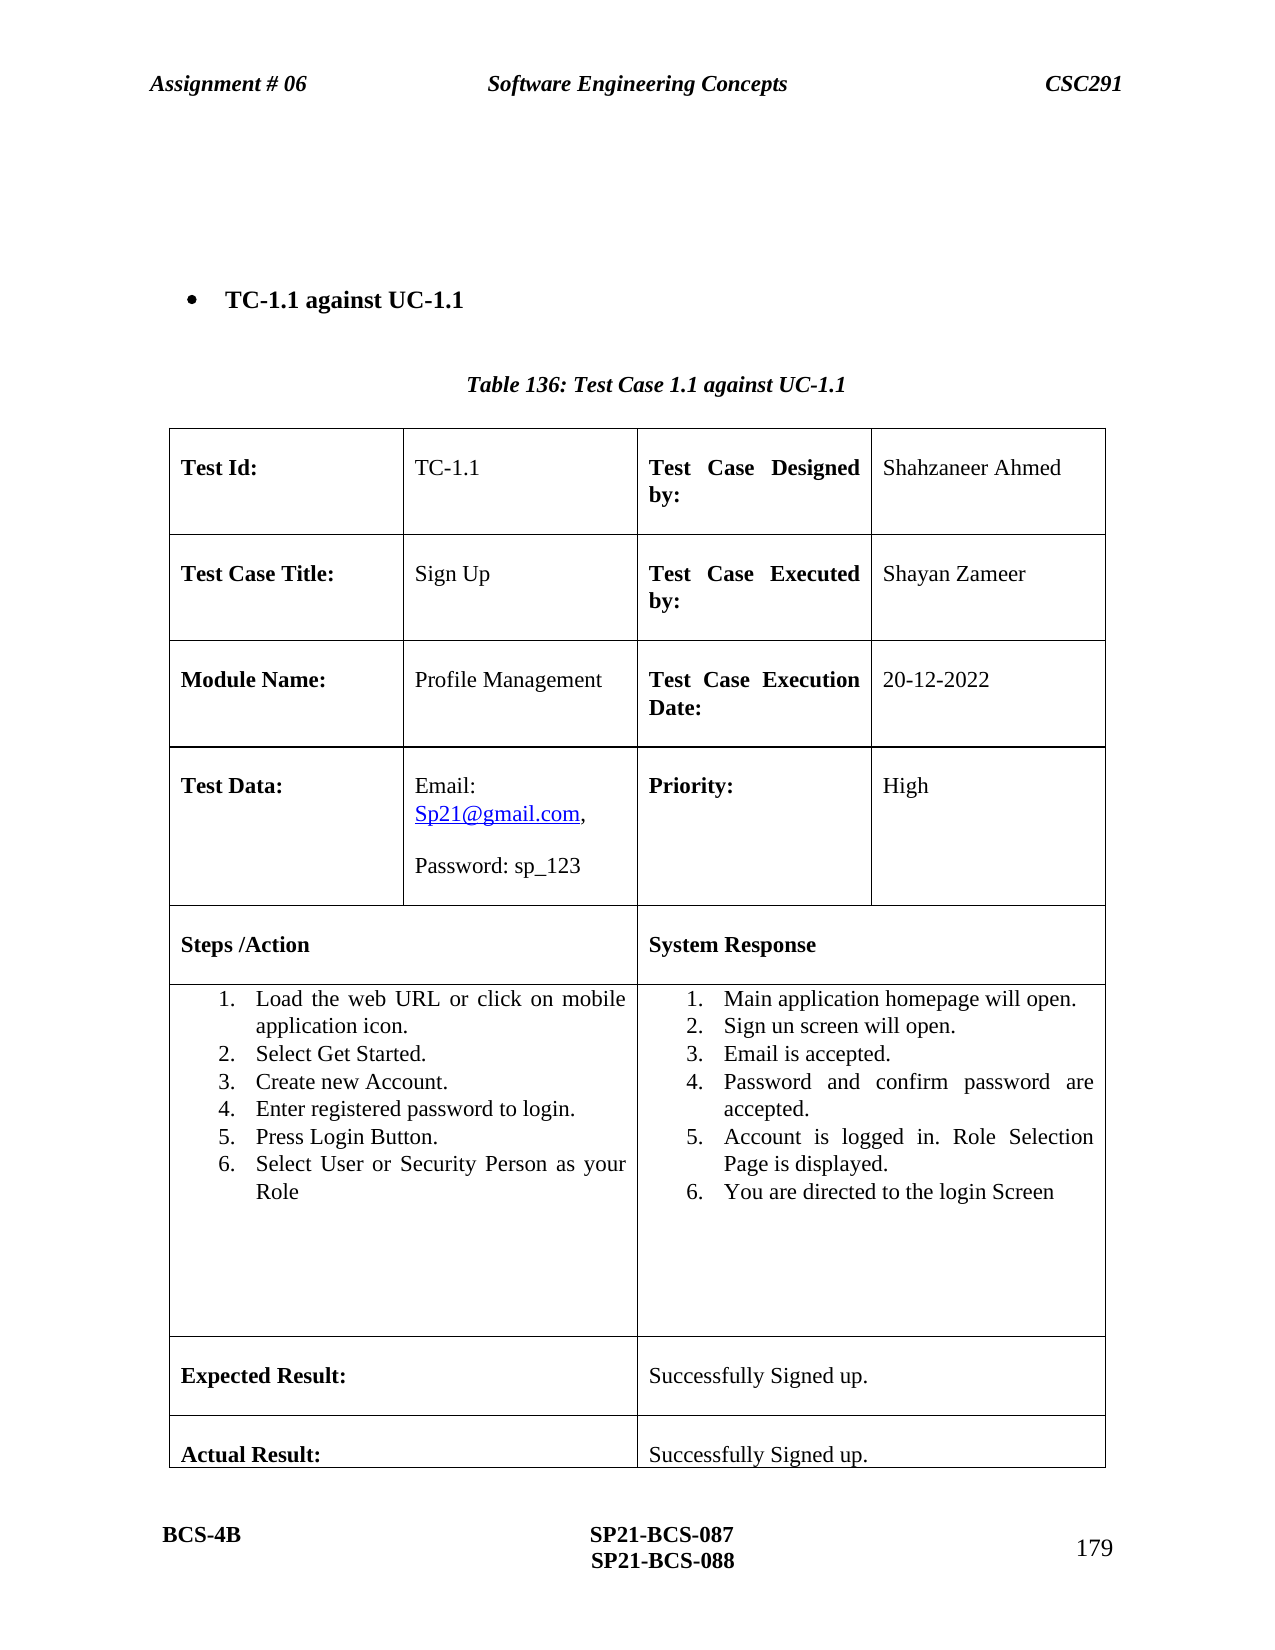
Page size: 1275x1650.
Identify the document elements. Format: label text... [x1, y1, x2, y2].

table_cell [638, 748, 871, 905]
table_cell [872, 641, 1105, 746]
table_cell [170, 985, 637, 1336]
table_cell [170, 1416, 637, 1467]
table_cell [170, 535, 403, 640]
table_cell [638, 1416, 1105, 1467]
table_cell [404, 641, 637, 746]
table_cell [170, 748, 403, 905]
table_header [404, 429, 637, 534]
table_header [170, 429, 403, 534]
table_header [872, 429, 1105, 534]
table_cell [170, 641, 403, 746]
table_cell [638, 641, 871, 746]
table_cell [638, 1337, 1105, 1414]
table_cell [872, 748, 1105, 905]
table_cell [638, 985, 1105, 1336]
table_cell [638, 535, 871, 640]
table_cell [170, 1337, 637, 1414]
text Table 136: Test Case 1.1 against UC-1.1 [187, 371, 1125, 397]
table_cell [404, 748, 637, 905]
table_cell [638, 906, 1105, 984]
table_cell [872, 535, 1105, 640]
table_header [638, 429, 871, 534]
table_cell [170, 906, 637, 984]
list TC-1.1 against UC-1.1 [187, 285, 1125, 314]
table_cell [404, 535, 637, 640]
